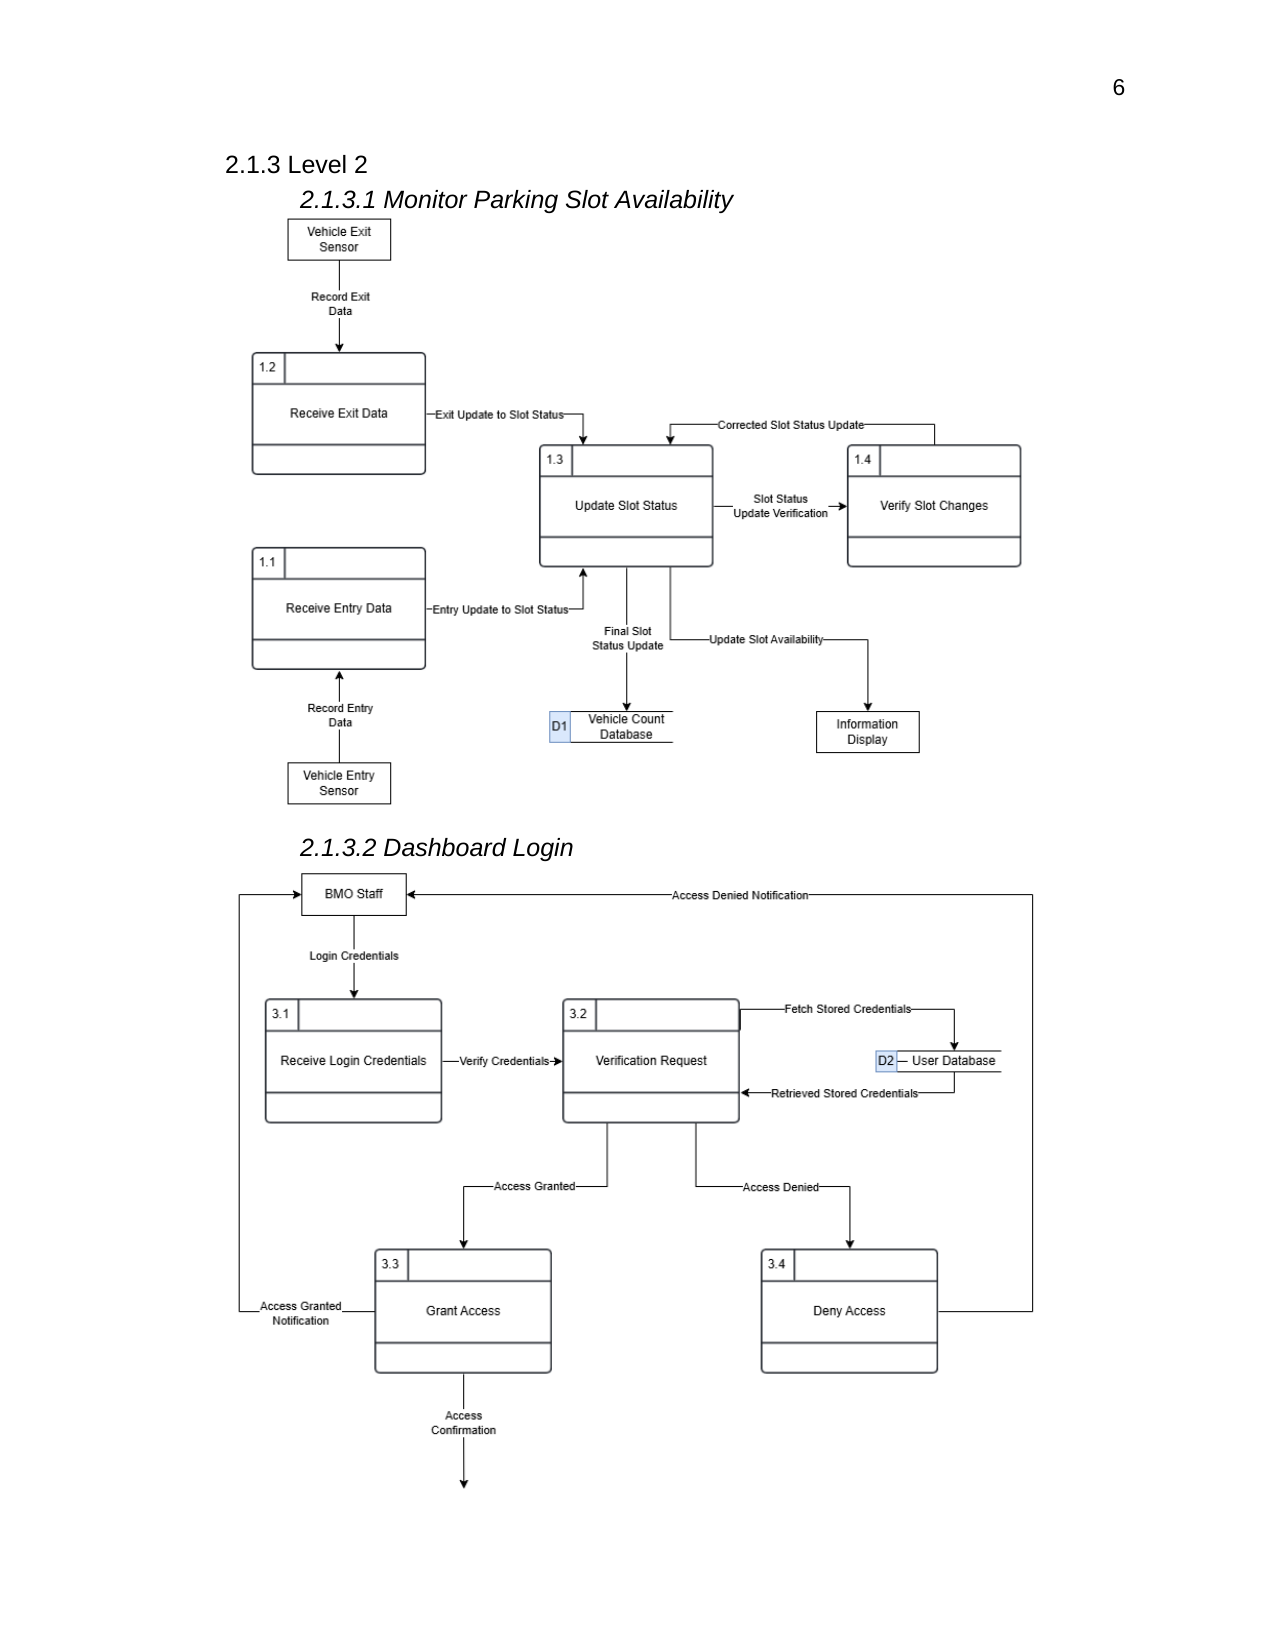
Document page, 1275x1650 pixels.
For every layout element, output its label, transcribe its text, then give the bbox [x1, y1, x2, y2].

subtitle 2.1.3.2 Dashboard Login [300, 832, 1125, 861]
picture [246, 216, 1029, 814]
picture [232, 863, 1043, 1499]
subtitle 2.1.3.1 Monitor Parking Slot Availability [300, 185, 1125, 214]
subtitle 2.1.3 Level 2 [150, 150, 1125, 179]
